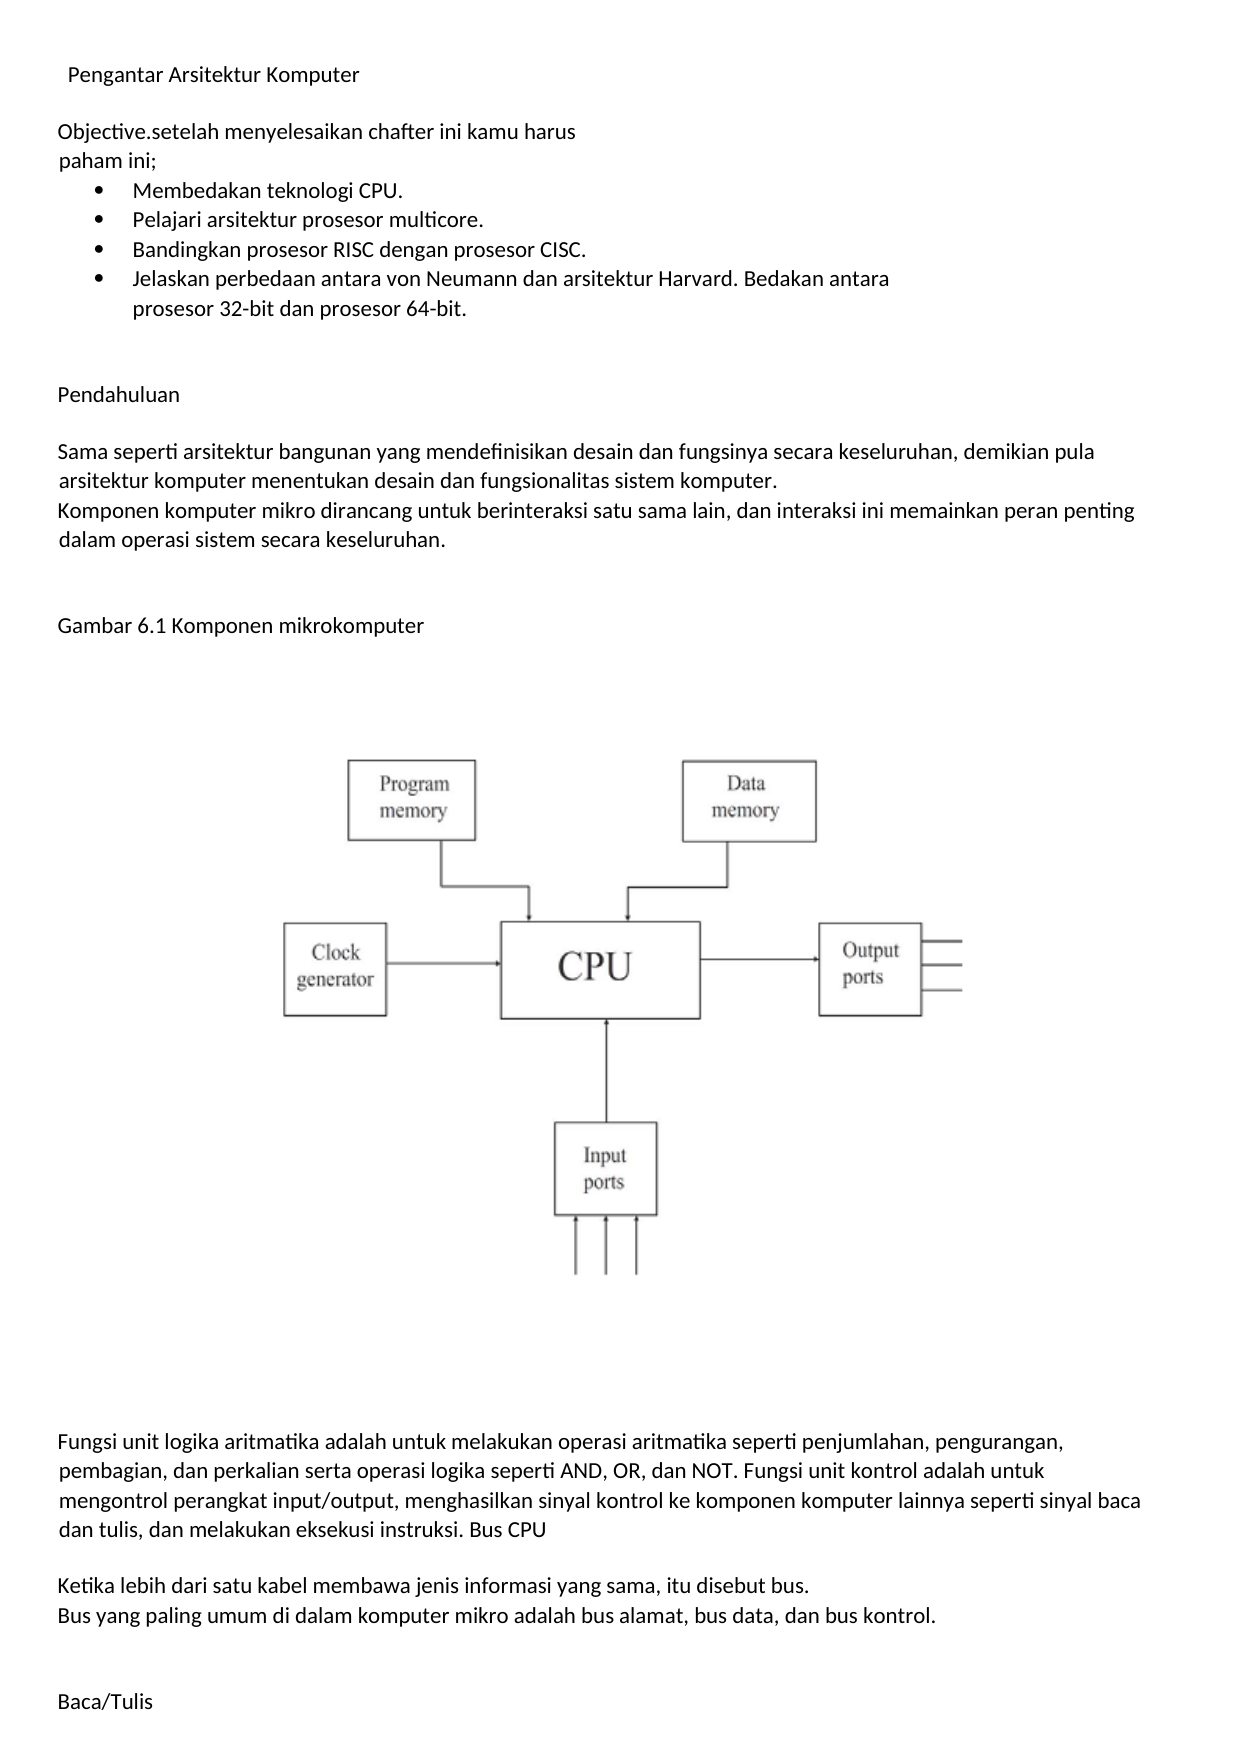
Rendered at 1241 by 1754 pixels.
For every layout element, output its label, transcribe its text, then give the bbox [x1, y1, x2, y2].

text Bus yang paling umum di dalam komputer mikro adalah bus alamat, bus data, dan bus kontrol. [57, 1601, 1176, 1629]
list Membedakan teknologi CPU. [95, 176, 1176, 204]
text Fungsi unit logika aritmatika adalah untuk melakukan operasi aritmatika seperti penjumlahan, pengurangan, pembagian, dan perkalian serta operasi logika seperti AND, OR, dan NOT. Fungsi unit kontrol adalah untuk mengontrol perangkat input/output, menghasilkan sinyal kontrol ke komponen komputer lainnya seperti sinyal baca dan tulis, dan melakukan eksekusi instruksi. Bus CPU [57, 1427, 1147, 1543]
picture [221, 702, 997, 1283]
list Bandingkan prosesor RISC dengan prosesor CISC. [95, 235, 1176, 263]
text Baca/Tulis [57, 1687, 1176, 1715]
list Jelaskan perbedaan antara von Neumann dan arsitektur Harvard. Bedakan antara prosesor 32-bit dan prosesor 64-bit. [95, 264, 919, 322]
text Ketika lebih dari satu kabel membawa jenis informasi yang sama, itu disebut bus. [57, 1572, 1176, 1599]
text Objective.setelah menyelesaikan chafter ini kamu harus paham ini; [57, 117, 632, 174]
text Gambar 6.1 Komponen mikrokomputer [57, 611, 1176, 639]
text Komponen komputer mikro dirancang untuk berinteraksi satu sama lain, dan interaksi ini memainkan peran penting dalam operasi sistem secara keseluruhan. [57, 496, 1176, 553]
text Sama seperti arsitektur bangunan yang mendefinisikan desain dan fungsinya secara keseluruhan, demikian pula arsitektur komputer menentukan desain dan fungsionalitas sistem komputer. [57, 437, 1176, 494]
list Pelajari arsitektur prosesor multicore. [95, 206, 1176, 233]
text Pendahuluan [57, 380, 1176, 408]
text Pengantar Arsitektur Komputer [57, 60, 1176, 88]
